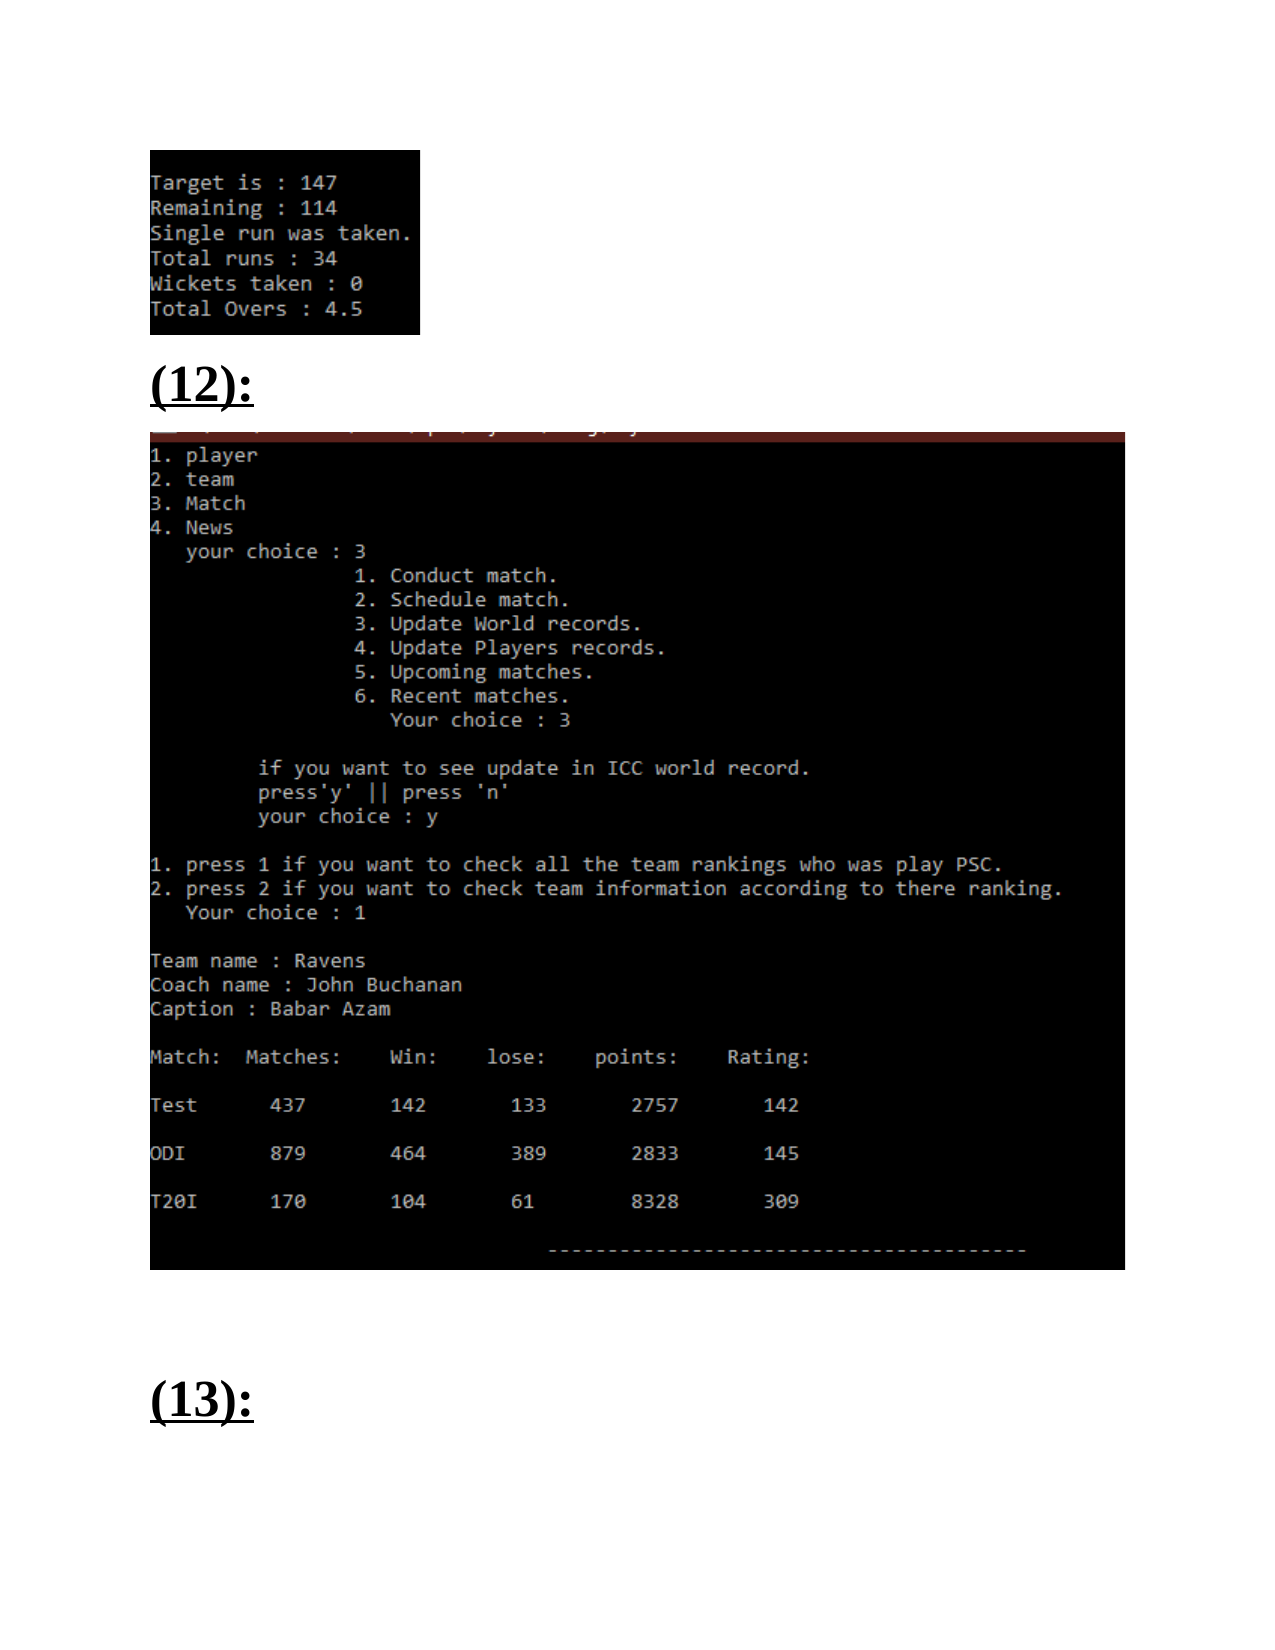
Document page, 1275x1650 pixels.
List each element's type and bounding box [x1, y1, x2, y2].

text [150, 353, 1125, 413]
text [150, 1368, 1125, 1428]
picture [150, 432, 1125, 1270]
picture [150, 150, 421, 335]
